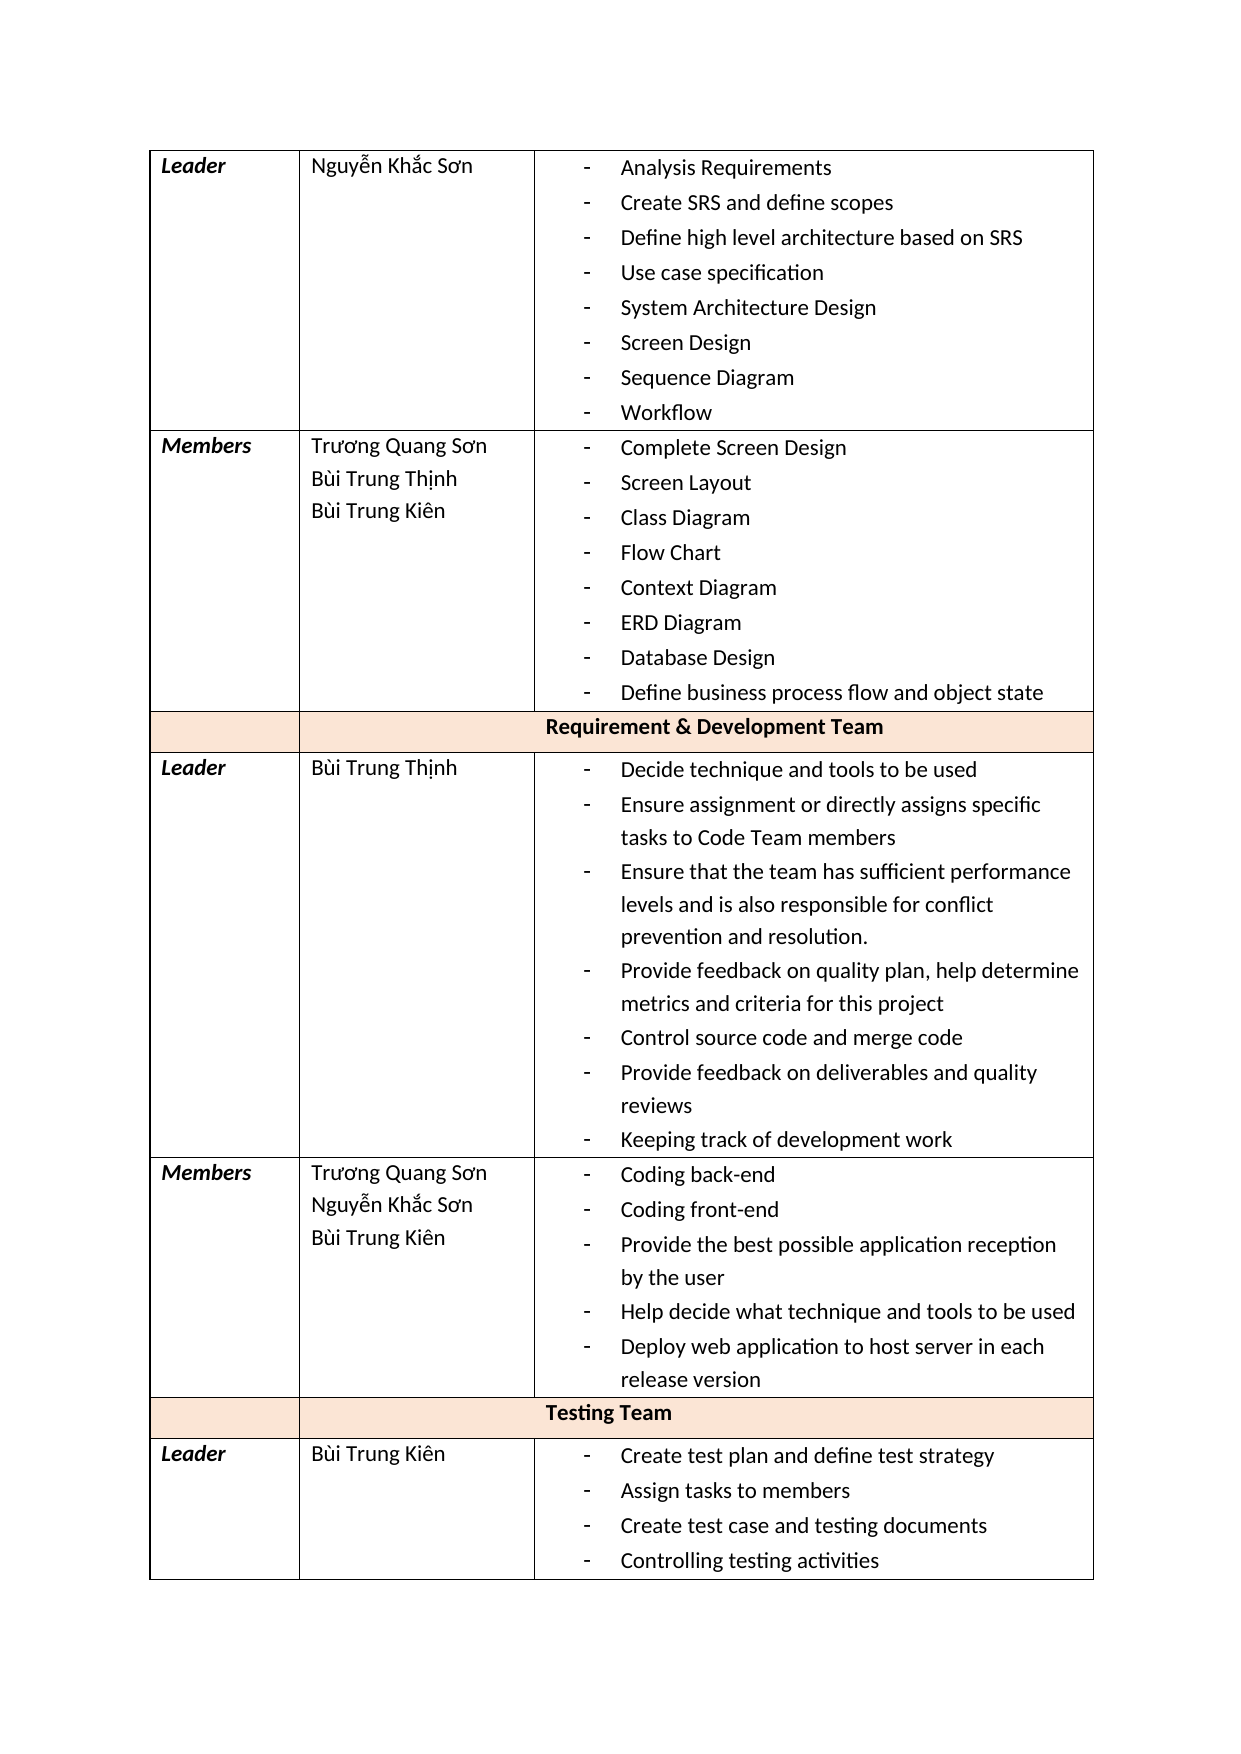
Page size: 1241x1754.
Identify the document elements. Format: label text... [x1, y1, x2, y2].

table_cell [151, 1398, 299, 1438]
table_cell Bùi Trung Kiên [300, 1439, 534, 1578]
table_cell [535, 1439, 1093, 1578]
table_cell Members [151, 1158, 299, 1397]
table_cell [151, 712, 299, 752]
table_cell Leader [151, 1439, 299, 1578]
table_cell Nguyễn Khắc Sơn [300, 151, 534, 430]
table_cell Members [151, 431, 299, 711]
table_cell Requirement & Development Team [534, 712, 1093, 752]
table_cell Complete Screen Design Screen Layout Class Diagram Flow Chart Context Diagram ERD Diagram Database Design Define business process flow and object state [535, 431, 1093, 711]
table_cell Leader [151, 151, 299, 430]
table_cell Analysis Requirements Create SRS and define scopes Define high level architecture based on SRS Use case specification System Architecture Design Screen Design Sequence Diagram Workflow [535, 151, 1093, 430]
table_cell Trương Quang Sơn Nguyễn Khắc Sơn Bùi Trung Kiên [300, 1158, 534, 1397]
table_cell [300, 1398, 534, 1438]
table_cell Trương Quang Sơn Bùi Trung Thịnh Bùi Trung Kiên [300, 431, 534, 711]
table_cell Coding back-end Coding front-end Provide the best possible application reception by the user Help decide what technique and tools to be used Deploy web application to host server in each release version [535, 1158, 1093, 1397]
table_cell [300, 712, 534, 752]
table_cell Leader [151, 753, 299, 1157]
table_cell Testing Team [534, 1398, 1093, 1438]
table_cell Decide technique and tools to be used Ensure assignment or directly assigns specific tasks to Code Team members Ensure that the team has sufficient performance levels and is also responsible for conflict prevention and resolution. Provide feedback on quality plan, help determine metrics and criteria for this project Control source code and merge code Provide feedback on deliverables and quality reviews Keeping track of development work [535, 753, 1093, 1157]
table_cell Bùi Trung Thịnh [300, 753, 534, 1157]
